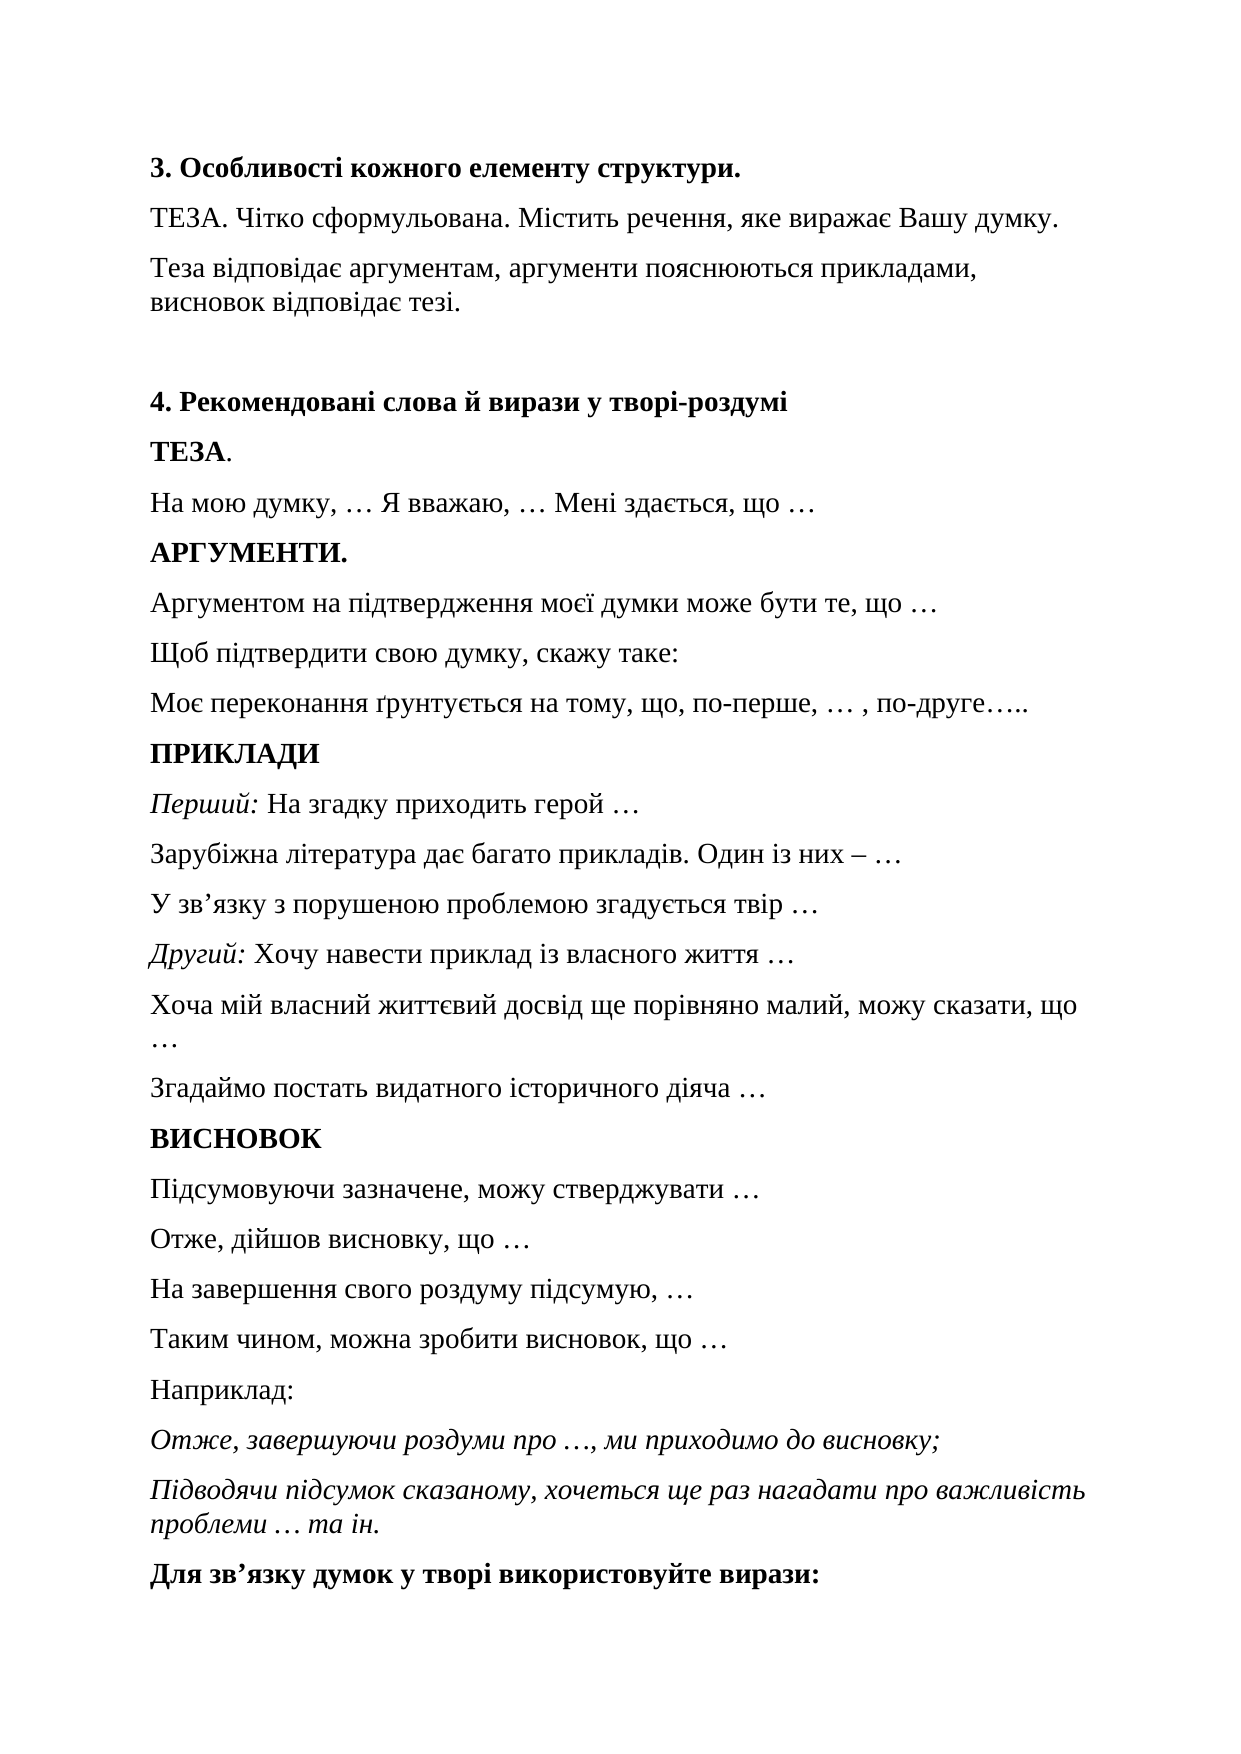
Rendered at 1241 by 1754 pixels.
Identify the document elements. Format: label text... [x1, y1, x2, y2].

text ВИСНОВОК [150, 1121, 1090, 1154]
text Для зв’язку думок у творі використовуйте вирази: [150, 1556, 1090, 1589]
text Отже, дійшов висновку, що … [150, 1221, 1090, 1255]
text На мою думку, … Я вважаю, … Мені здається, що … [150, 485, 1090, 518]
text Наприклад: [150, 1372, 1090, 1405]
text ТЕЗА. [150, 434, 1090, 468]
text Другий: Хочу навести приклад із власного життя … [150, 937, 1090, 970]
text Зарубіжна література дає багато прикладів. Один із них – … [150, 836, 1090, 870]
text На завершення свого роздуму підсумую, … [150, 1271, 1090, 1305]
text Хоча мій власний життєвий досвід ще порівняно малий, можу сказати, що … [150, 987, 1090, 1054]
text Перший: На згадку приходить герой … [150, 786, 1090, 819]
text АРГУМЕНТИ. [150, 535, 1090, 568]
text Таким чином, можна зробити висновок, що … [150, 1322, 1090, 1355]
text Підсумовуючи зазначене, можу стверджувати … [150, 1171, 1090, 1204]
text Підводячи підсумок сказаному, хочеться ще раз нагадати про важливість проблеми … та ін. [150, 1472, 1090, 1539]
text Згадаймо постать видатного історичного діяча … [150, 1071, 1090, 1104]
text Аргументом на підтвердження моєї думки може бути те, що … [150, 585, 1090, 619]
text У зв’язку з порушеною проблемою згадується твір … [150, 886, 1090, 920]
text 4. Рекомендовані слова й вирази у творі-роздумі [150, 384, 1090, 418]
text ПРИКЛАДИ [150, 736, 1090, 769]
text Моє переконання ґрунтується на тому, що, по-перше, … , по-друге….. [150, 686, 1090, 719]
text Отже, завершуючи роздуми про …, ми приходимо до висновку; [150, 1422, 1090, 1456]
text 3. Особливості кожного елементу структури. [150, 150, 1090, 183]
text Щоб підтвердити свою думку, скажу таке: [150, 635, 1090, 669]
text ТЕЗА. Чітко сформульована. Містить речення, яке виражає Вашу думку. [150, 200, 1090, 234]
text Теза відповідає аргументам, аргументи пояснюються прикладами, висновок відповідає тезі. [150, 250, 1090, 317]
